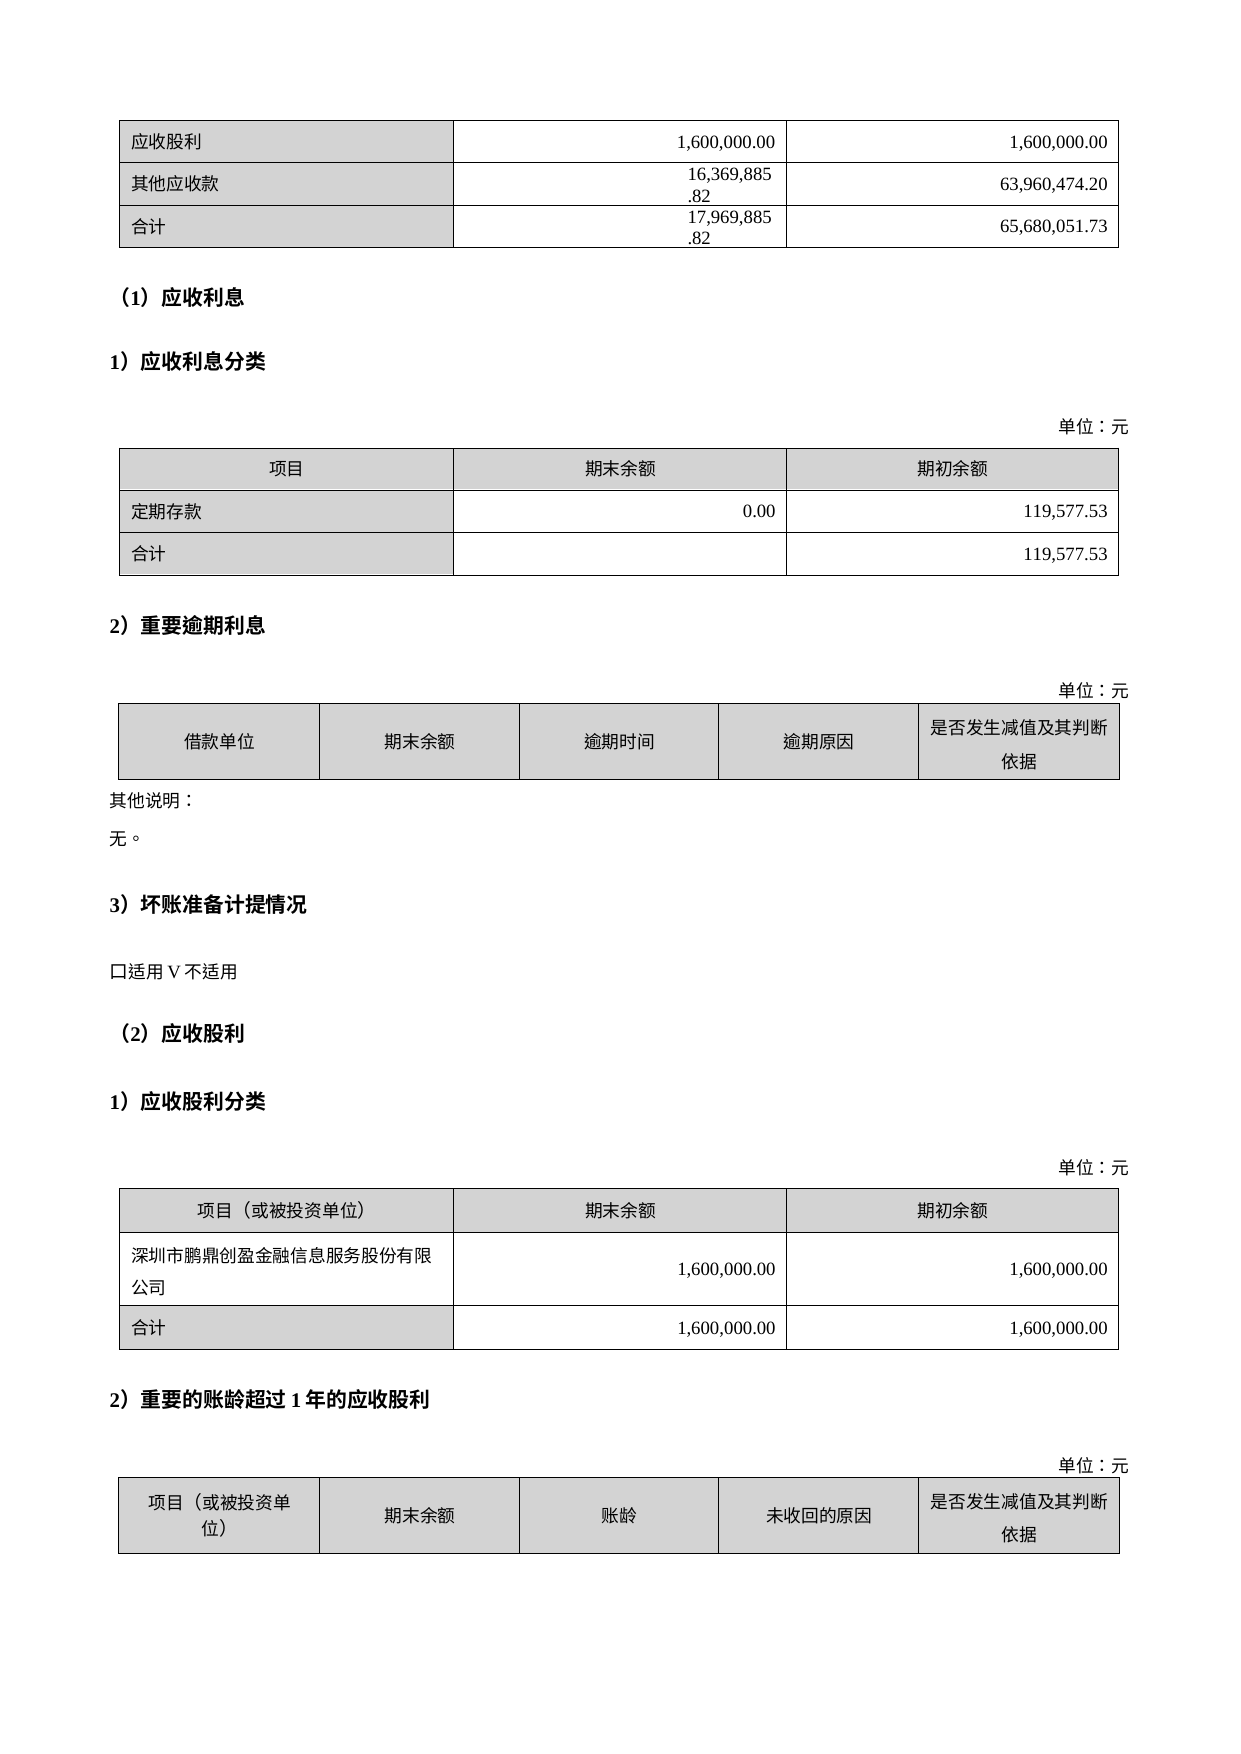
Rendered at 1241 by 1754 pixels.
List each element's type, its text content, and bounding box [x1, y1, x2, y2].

text 其他说明： [109, 788, 1129, 812]
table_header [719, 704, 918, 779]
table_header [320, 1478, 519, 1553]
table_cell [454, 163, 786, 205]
subtitle 1）应收股利分类 [109, 1087, 1129, 1116]
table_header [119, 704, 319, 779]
text 单位：元 [109, 1453, 1129, 1477]
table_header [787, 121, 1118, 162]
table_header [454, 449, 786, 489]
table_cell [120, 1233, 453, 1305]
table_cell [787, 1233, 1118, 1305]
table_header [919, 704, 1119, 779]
text 单位：元 [109, 415, 1129, 439]
subtitle （1）应收利息 [109, 283, 1129, 312]
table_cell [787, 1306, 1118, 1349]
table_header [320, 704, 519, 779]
text 单位：元 [109, 679, 1129, 703]
subtitle 3）坏账准备计提情况 [109, 891, 1129, 919]
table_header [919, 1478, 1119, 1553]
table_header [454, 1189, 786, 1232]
subtitle 2）重要的账龄超过1年的应收股利 [109, 1385, 1129, 1413]
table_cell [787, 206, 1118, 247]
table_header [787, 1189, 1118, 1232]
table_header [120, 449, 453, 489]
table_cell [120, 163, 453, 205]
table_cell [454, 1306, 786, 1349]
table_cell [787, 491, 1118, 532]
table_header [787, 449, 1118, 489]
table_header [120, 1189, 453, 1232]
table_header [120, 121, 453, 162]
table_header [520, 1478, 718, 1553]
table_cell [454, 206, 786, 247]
subtitle （2）应收股利 [109, 1019, 1129, 1048]
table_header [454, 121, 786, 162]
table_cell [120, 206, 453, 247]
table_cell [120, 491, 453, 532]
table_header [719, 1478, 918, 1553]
text 单位：元 [109, 1156, 1129, 1180]
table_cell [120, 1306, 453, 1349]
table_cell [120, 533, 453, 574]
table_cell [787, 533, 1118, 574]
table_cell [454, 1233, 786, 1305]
text 无。 [109, 827, 1129, 851]
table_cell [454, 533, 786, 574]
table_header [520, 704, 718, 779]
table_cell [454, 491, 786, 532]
subtitle 2）重要逾期利息 [109, 611, 1129, 639]
text 口适用V不适用 [109, 958, 1129, 984]
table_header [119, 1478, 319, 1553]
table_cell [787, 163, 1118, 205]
subtitle 1）应收利息分类 [109, 347, 1129, 375]
